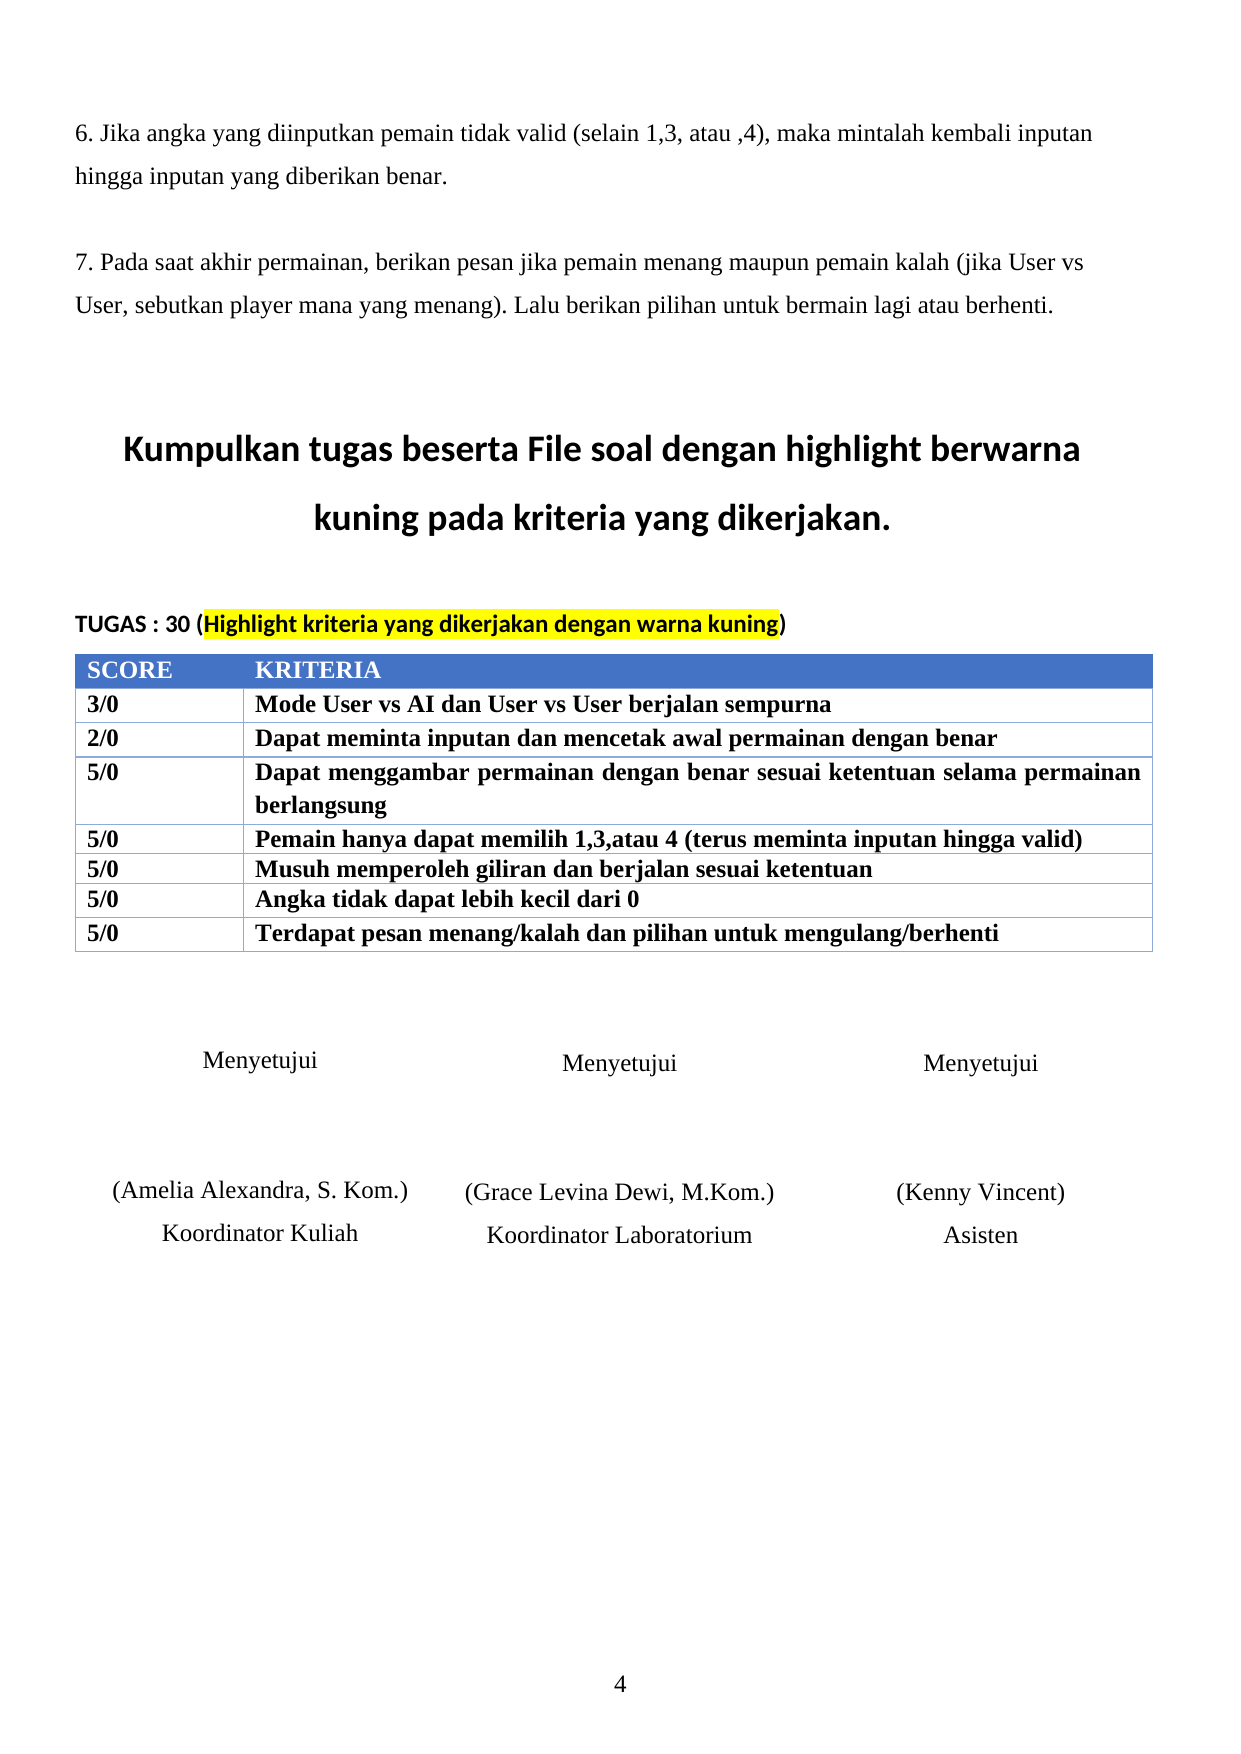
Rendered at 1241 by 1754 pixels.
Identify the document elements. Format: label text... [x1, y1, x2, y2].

table_cell 2/0 [76, 723, 243, 756]
text 6. Jika angka yang diinputkan pemain tidak valid (selain 1,3, atau ,4), maka mintalah kembali inputan [75, 118, 1130, 147]
table_cell Terdapat pesan menang/kalah dan pilihan untuk mengulang/berhenti [244, 918, 1152, 951]
table_cell Mode User vs AI dan User vs User berjalan sempurna [244, 689, 1152, 722]
table_cell 5/0 [76, 918, 243, 951]
table_header KRITERIA [244, 655, 1152, 688]
table_cell 5/0 [76, 884, 243, 917]
table_header SCORE [76, 655, 244, 688]
text hingga inputan yang diberikan benar. [75, 161, 1130, 190]
table_cell 5/0 [76, 854, 243, 883]
text 7. Pada saat akhir permainan, berikan pesan jika pemain menang maupun pemain kalah (jika User vs User, sebutkan player mana yang menang). Lalu berikan pilihan untuk bermain lagi atau berhenti. [75, 247, 1130, 319]
table_cell Dapat menggambar permainan dengan benar sesuai ketentuan selama permainan berlangsung [244, 758, 1152, 823]
text TUGAS : 30 (Highlight kriteria yang dikerjakan dengan warna kuning) [75, 608, 1130, 639]
table_cell 5/0 [76, 825, 243, 853]
table_cell Pemain hanya dapat memilih 1,3,atau 4 (terus meminta inputan hingga valid) [244, 825, 1152, 853]
text Kumpulkan tugas beserta File soal dengan highlight berwarna kuning pada kriteria yang dikerjakan. [75, 425, 1130, 540]
table_cell Angka tidak dapat lebih kecil dari 0 [244, 884, 1152, 917]
table_cell Musuh memperoleh giliran dan berjalan sesuai ketentuan [244, 854, 1152, 883]
table_cell 3/0 [76, 689, 243, 722]
table_cell 5/0 [76, 758, 243, 823]
table_cell Dapat meminta inputan dan mencetak awal permainan dengan benar [244, 723, 1152, 756]
